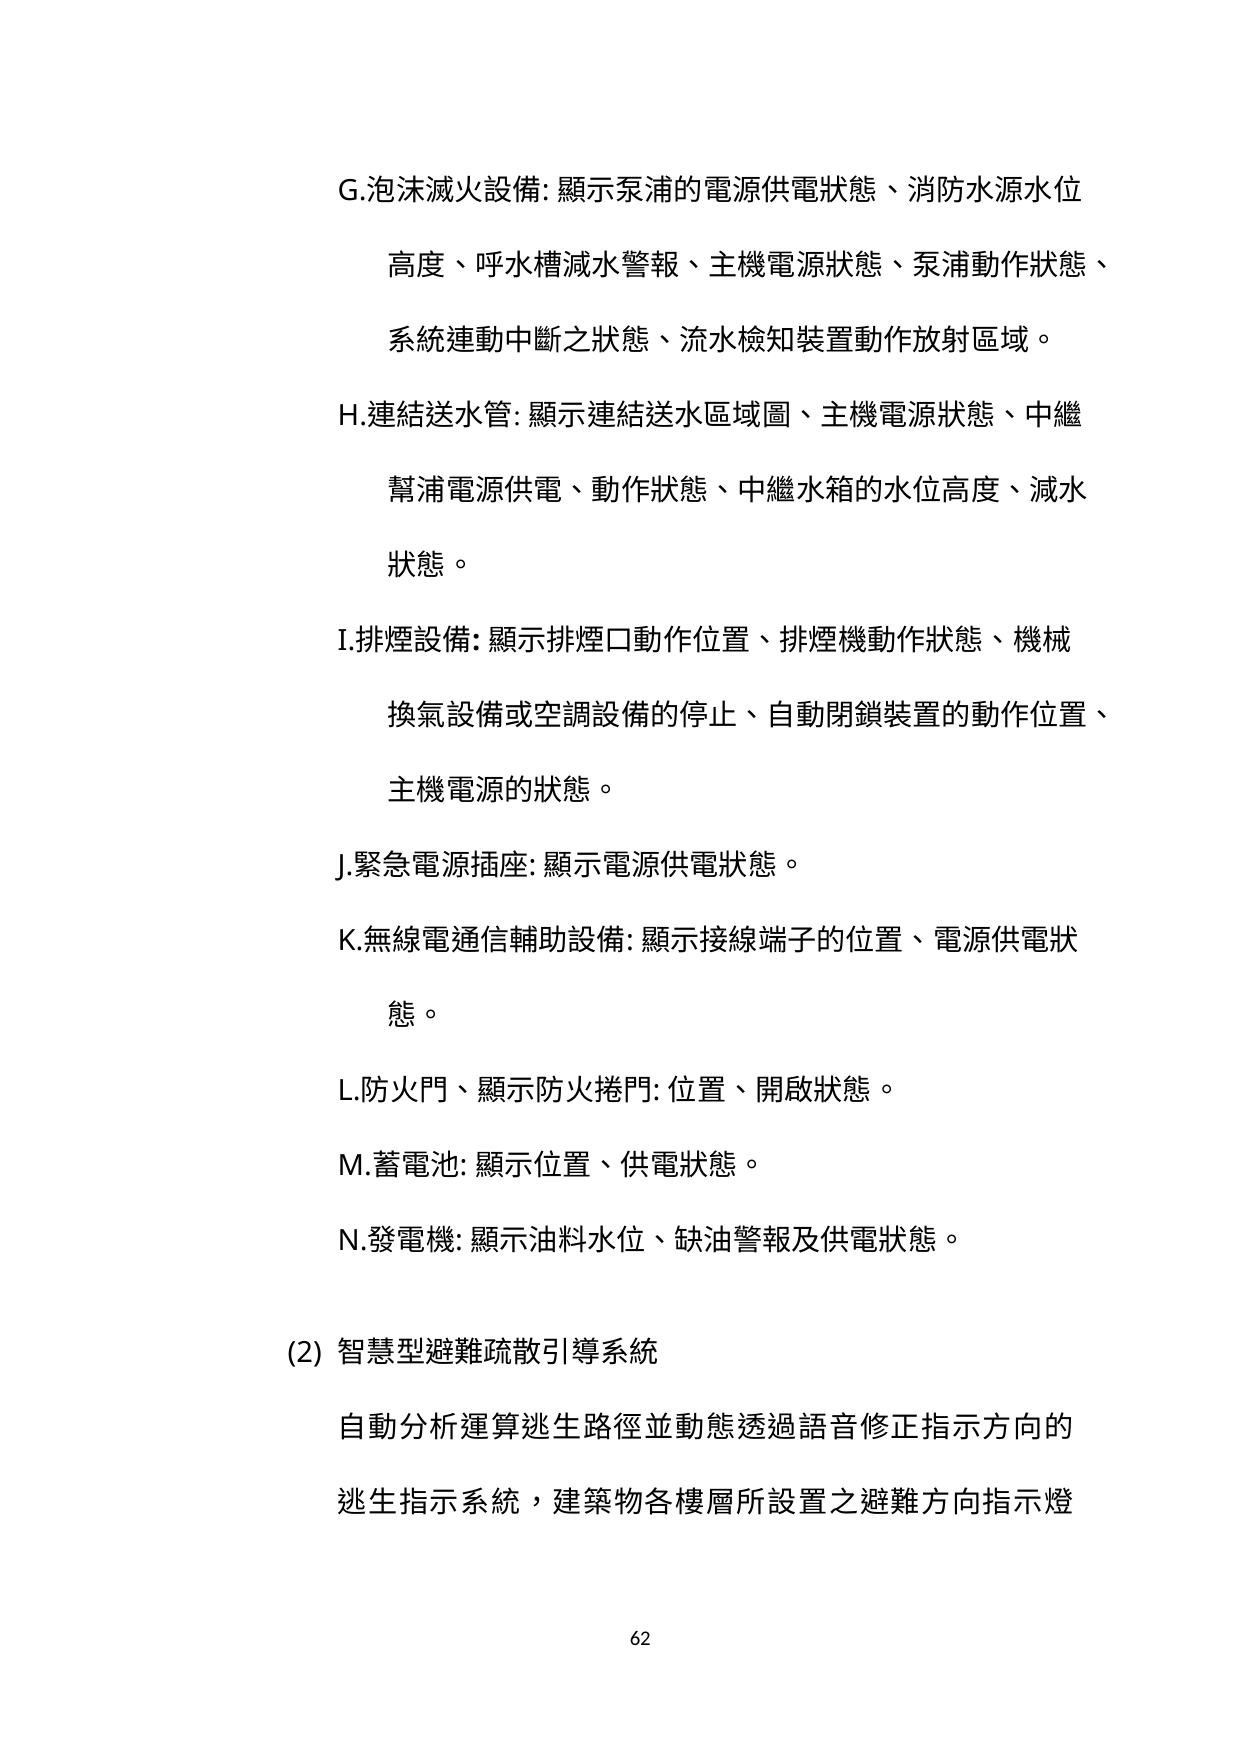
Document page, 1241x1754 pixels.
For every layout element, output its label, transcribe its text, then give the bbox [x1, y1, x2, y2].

list 泡沫滅火設備: 顯示泵浦的電源供電狀態、消防水源水位高度、呼水槽減水警報、主機電源狀態、泵浦動作狀態、系統連動中斷之狀態、流水檢知裝置動作放射區域。 [337, 150, 1093, 375]
list 連結送水管: 顯示連結送水區域圖、主機電源狀態、中繼幫浦電源供電、動作狀態、中繼水箱的水位高度、減水狀態。 [337, 375, 1093, 600]
list 蓄電池: 顯示位置、供電狀態。 [337, 1125, 1093, 1200]
list 緊急電源插座: 顯示電源供電狀態。 [337, 825, 1093, 900]
list 發電機: 顯示油料水位、缺油警報及供電狀態。 [337, 1200, 1093, 1275]
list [337, 1387, 1093, 1537]
list 無線電通信輔助設備: 顯示接線端子的位置、電源供電狀態。 [337, 900, 1093, 1050]
list 智慧型避難疏散引導系統 [287, 1312, 1093, 1387]
list 防火門、顯示防火捲門: 位置、開啟狀態。 [337, 1050, 1093, 1125]
list 排煙設備: 顯示排煙口動作位置、排煙機動作狀態、機械換氣設備或空調設備的停止、自動閉鎖裝置的動作位置、主機電源的狀態。 [337, 600, 1093, 825]
